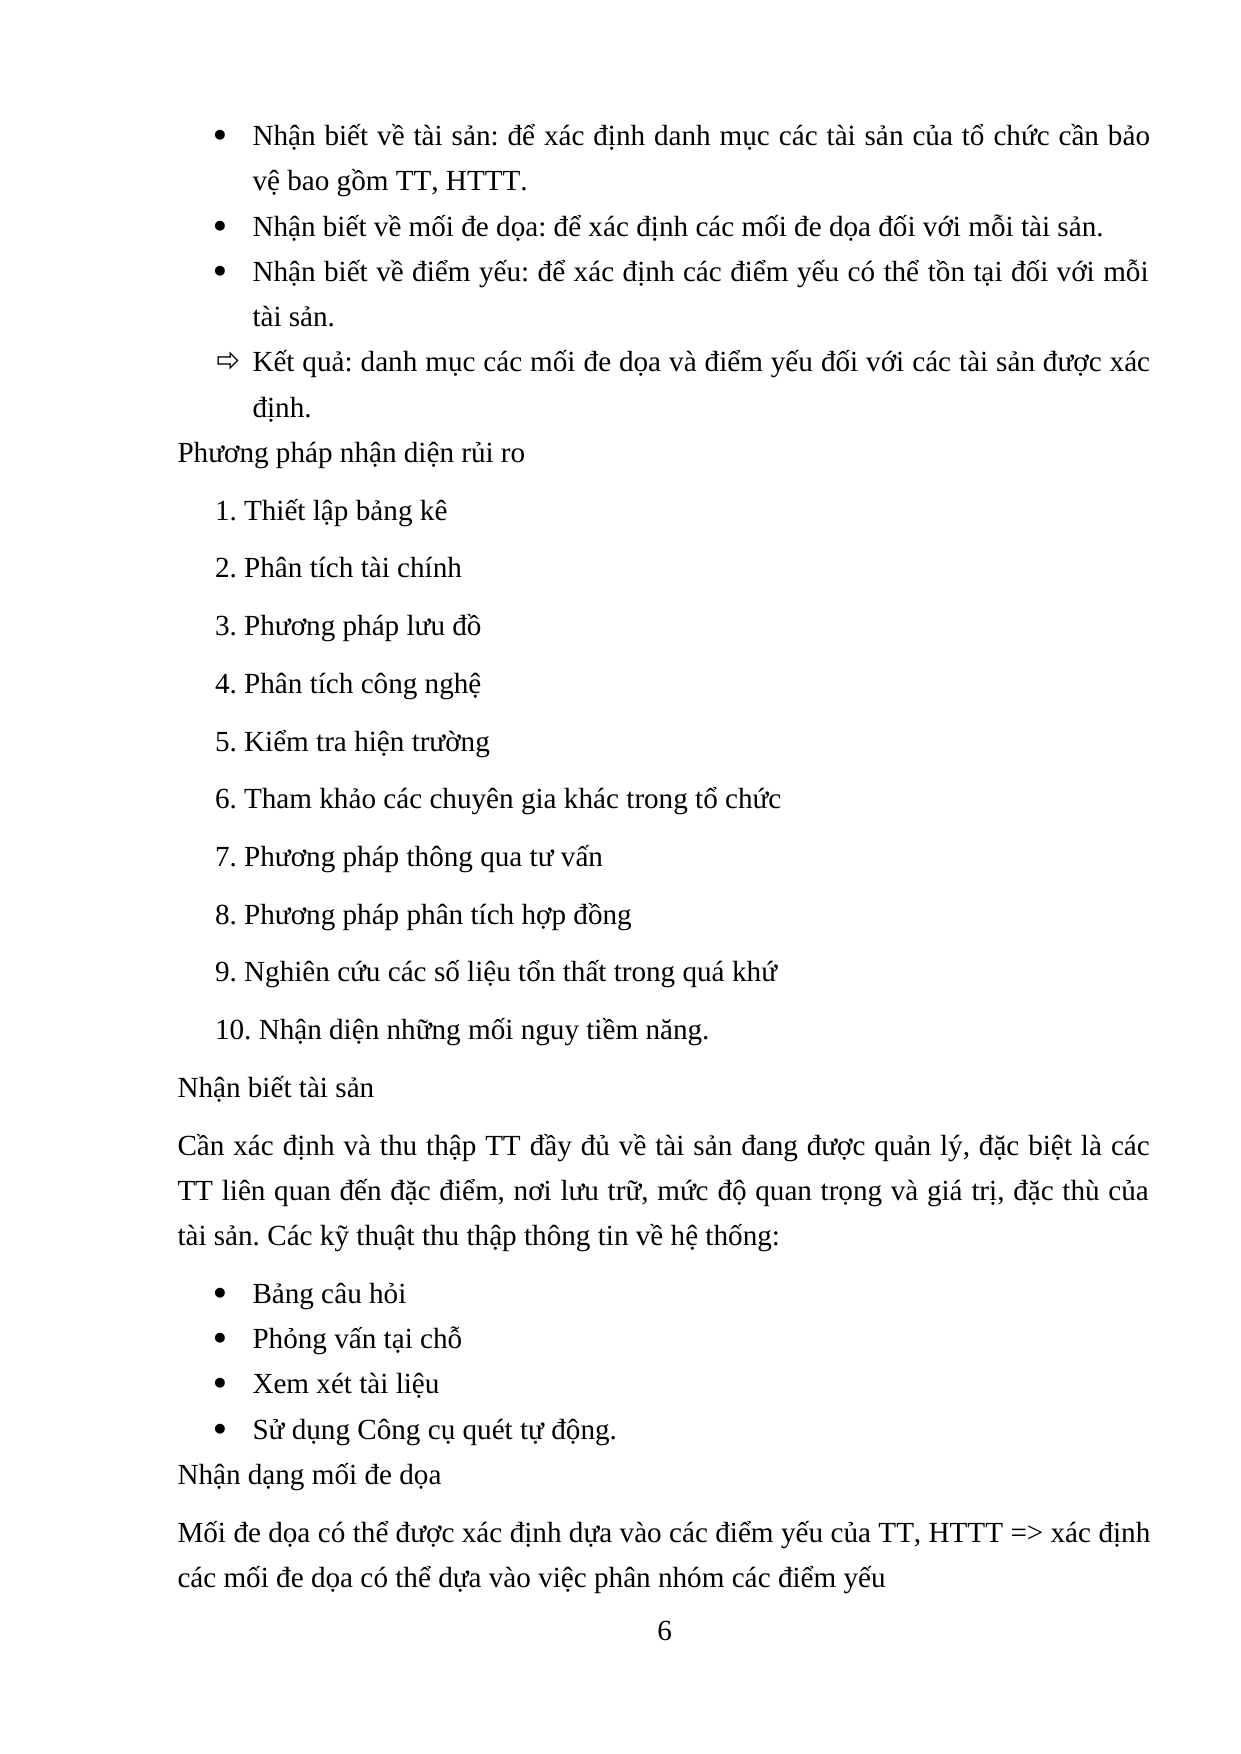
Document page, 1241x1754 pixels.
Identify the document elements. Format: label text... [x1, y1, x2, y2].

list Xem xét tài liệu [215, 1367, 1152, 1400]
text 10. Nhận diện những mối nguy tiềm năng. [215, 1012, 1152, 1046]
list Kết quả: danh mục các mối đe dọa và điểm yếu đối với các tài sản được xác định. [215, 344, 1152, 423]
text 7. Phương pháp thông qua tư vấn [215, 839, 1152, 873]
text Mối đe dọa có thể được xác định dựa vào các điểm yếu của TT, HTTT => xác định các mối đe dọa có thể dựa vào việc phân nhóm các điểm yếu [177, 1515, 1152, 1594]
text 1. Thiết lập bảng kê [215, 493, 1152, 526]
list Phỏng vấn tại chỗ [215, 1321, 1152, 1355]
list Sử dụng Công cụ quét tự động. [215, 1412, 1152, 1446]
text 4. Phân tích công nghệ [215, 666, 1152, 699]
text 8. Phương pháp phân tích hợp đồng [215, 897, 1152, 930]
text 5. Kiểm tra hiện trường [215, 724, 1152, 757]
list Bảng câu hỏi [215, 1276, 1152, 1309]
text 9. Nghiên cứu các số liệu tổn thất trong quá khứ [215, 954, 1152, 988]
text Phương pháp nhận diện rủi ro [177, 435, 1152, 469]
list Nhận biết về tài sản: để xác định danh mục các tài sản của tổ chức cần bảo vệ bao gồm TT, HTTT. [215, 118, 1152, 197]
text Nhận biết tài sản [177, 1070, 1152, 1103]
list Nhận biết về điểm yếu: để xác định các điểm yếu có thể tồn tại đối với mỗi tài sản. [215, 254, 1152, 333]
text 6. Tham khảo các chuyên gia khác trong tổ chức [215, 781, 1152, 815]
list Nhận biết về mối đe dọa: để xác định các mối đe dọa đối với mỗi tài sản. [215, 209, 1152, 242]
text Cần xác định và thu thập TT đầy đủ về tài sản đang được quản lý, đặc biệt là các TT liên quan đến đặc điểm, nơi lưu trữ, mức độ quan trọng và giá trị, đặc thù của tài sản. Các kỹ thuật thu thập thông tin về hệ thống: [177, 1128, 1152, 1252]
text Nhận dạng mối đe dọa [177, 1457, 1152, 1491]
text 3. Phương pháp lưu đồ [215, 608, 1152, 642]
text 2. Phân tích tài chính [215, 551, 1152, 584]
